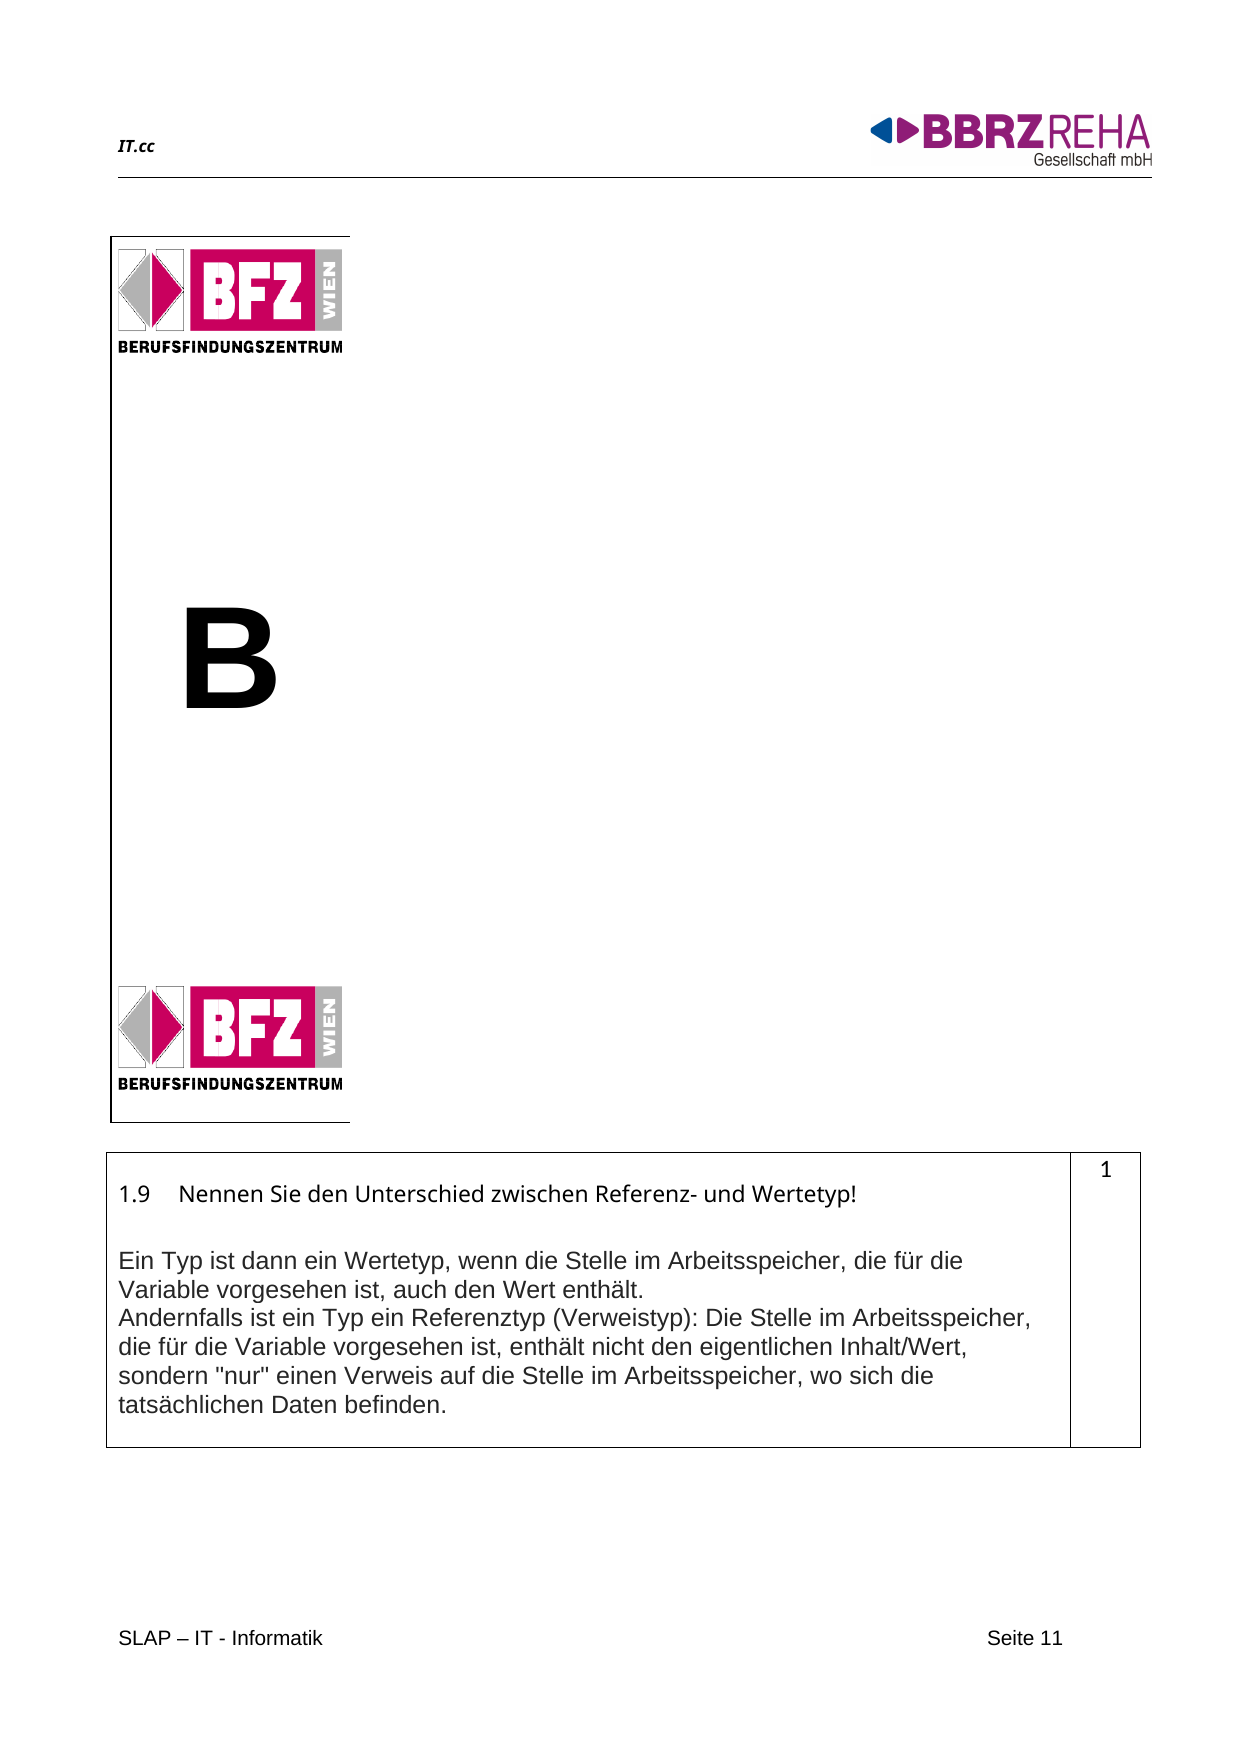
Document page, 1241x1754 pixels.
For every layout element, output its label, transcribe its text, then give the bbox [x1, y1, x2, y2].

picture [870, 114, 1152, 166]
table_cell 1 [1071, 1153, 1140, 1447]
table_cell Nennen Sie den Unterschied zwischen Referenz- und Wertetyp! Ein Typ ist dann ein Wertetyp, wenn die Stelle im Arbeitsspeicher, die für die Variable vorgesehen ist, auch den Wert enthält. Andernfalls ist ein Typ ein Referenztyp (Verweistyp): Die Stelle im Arbeitsspeicher, die für die Variable vorgesehen ist, enthält nicht den eigentlichen Inhalt/Wert, sondern "nur" einen Verweis auf die Stelle im Arbeitsspeicher, wo sich die tatsächlichen Daten befinden. [107, 1153, 1070, 1447]
